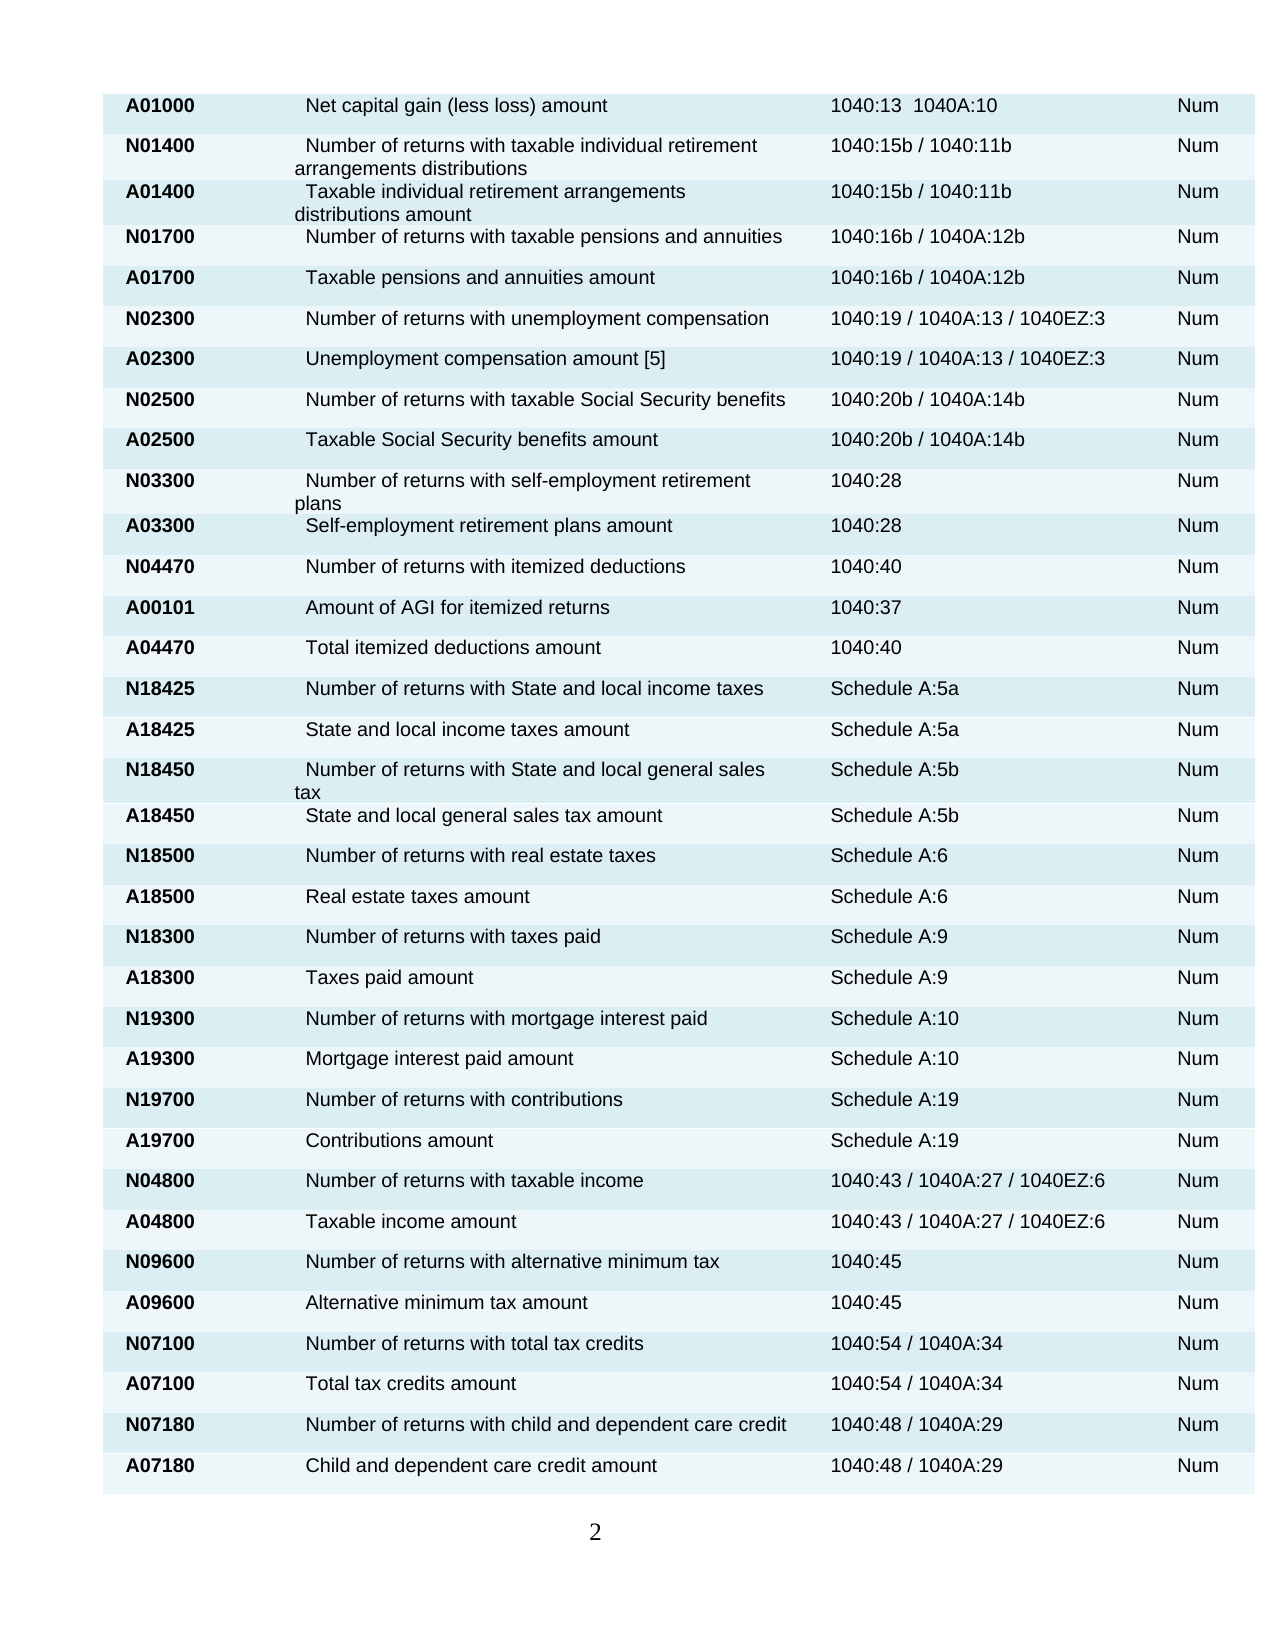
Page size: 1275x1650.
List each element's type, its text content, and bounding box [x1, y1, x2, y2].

table_cell Mortgage interest paid amount [283, 1047, 808, 1088]
table_cell Number of returns with mortgage interest paid [283, 1007, 808, 1047]
table_cell Num [1155, 966, 1255, 1007]
table_cell Unemployment compensation amount [5] [283, 347, 808, 388]
table_cell Schedule A:10 [808, 1047, 1155, 1088]
table_cell N18300 [103, 925, 283, 966]
table_cell 1040:28 [808, 469, 1155, 514]
table_cell Number of returns with taxable individual retirement arrangements distributions [283, 134, 808, 180]
table_cell Num [1155, 1413, 1255, 1453]
table_cell 1040:15b / 1040:11b [808, 180, 1155, 225]
table_cell Num [1155, 180, 1255, 225]
table_cell A02300 [103, 347, 283, 388]
table_cell N02300 [103, 306, 283, 347]
table_cell Number of returns with itemized deductions [283, 555, 808, 596]
table_cell Number of returns with unemployment compensation [283, 306, 808, 347]
table_cell Num [1155, 1007, 1255, 1047]
table_cell Num [1155, 134, 1255, 180]
table_cell Schedule A:19 [808, 1088, 1155, 1128]
table_cell 1040:19 / 1040A:13 / 1040EZ:3 [808, 347, 1155, 388]
table_cell A18450 [103, 804, 283, 844]
table_cell A04470 [103, 636, 283, 677]
table_cell 1040:54 / 1040A:34 [808, 1332, 1155, 1372]
table_cell Number of returns with self-employment retirement plans [283, 469, 808, 514]
table_cell Num [1155, 844, 1255, 885]
table_cell Num [1155, 94, 1255, 134]
table_cell N09600 [103, 1250, 283, 1291]
table_cell 1040:48 / 1040A:29 [808, 1454, 1155, 1494]
table_cell N04800 [103, 1169, 283, 1210]
table_cell 1040:20b / 1040A:14b [808, 388, 1155, 428]
table_cell 1040:19 / 1040A:13 / 1040EZ:3 [808, 306, 1155, 347]
table_cell Total tax credits amount [283, 1372, 808, 1413]
table_cell N01700 [103, 225, 283, 266]
table_cell Taxable pensions and annuities amount [283, 266, 808, 306]
table_cell Schedule A:9 [808, 966, 1155, 1007]
table_cell A19700 [103, 1129, 283, 1169]
table_cell Number of returns with child and dependent care credit [283, 1413, 808, 1453]
table_cell A03300 [103, 514, 283, 555]
table_cell Num [1155, 885, 1255, 925]
table_cell N03300 [103, 469, 283, 514]
table_cell Num [1155, 804, 1255, 844]
table_cell A19300 [103, 1047, 283, 1088]
table_cell 1040:40 [808, 555, 1155, 596]
table_cell Num [1155, 758, 1255, 803]
table_cell A09600 [103, 1291, 283, 1332]
table_cell N18500 [103, 844, 283, 885]
table_cell Number of returns with contributions [283, 1088, 808, 1128]
table_cell Num [1155, 306, 1255, 347]
table_cell N01400 [103, 134, 283, 180]
table_cell Num [1155, 388, 1255, 428]
table_cell N19700 [103, 1088, 283, 1128]
table_cell Schedule A:19 [808, 1129, 1155, 1169]
table_cell A18300 [103, 966, 283, 1007]
table_cell Schedule A:5b [808, 804, 1155, 844]
table_cell Taxable income amount [283, 1210, 808, 1250]
table_cell Number of returns with State and local income taxes [283, 677, 808, 717]
table_cell 1040:48 / 1040A:29 [808, 1413, 1155, 1453]
table_cell Schedule A:6 [808, 885, 1155, 925]
table_cell N07100 [103, 1332, 283, 1372]
table_cell Real estate taxes amount [283, 885, 808, 925]
table_cell State and local income taxes amount [283, 718, 808, 758]
table_cell Schedule A:10 [808, 1007, 1155, 1047]
table_cell Num [1155, 1210, 1255, 1250]
table_cell Num [1155, 1332, 1255, 1372]
table_cell Num [1155, 718, 1255, 758]
table_cell Num [1155, 428, 1255, 469]
table_cell 1040:16b / 1040A:12b [808, 225, 1155, 266]
table_cell N02500 [103, 388, 283, 428]
table_cell Amount of AGI for itemized returns [283, 596, 808, 636]
table_cell Taxable Social Security benefits amount [283, 428, 808, 469]
table_cell Num [1155, 1250, 1255, 1291]
table_cell 1040:43 / 1040A:27 / 1040EZ:6 [808, 1210, 1155, 1250]
table_cell 1040:15b / 1040:11b [808, 134, 1155, 180]
table_cell Schedule A:5a [808, 677, 1155, 717]
table_cell Num [1155, 1047, 1255, 1088]
table_cell Num [1155, 266, 1255, 306]
table_cell Num [1155, 636, 1255, 677]
table_cell Taxes paid amount [283, 966, 808, 1007]
table_cell 1040:28 [808, 514, 1155, 555]
table_cell Child and dependent care credit amount [283, 1454, 808, 1494]
table_cell Num [1155, 1454, 1255, 1494]
table_cell Schedule A:5a [808, 718, 1155, 758]
table_cell Contributions amount [283, 1129, 808, 1169]
table_cell Num [1155, 1291, 1255, 1332]
table_cell Num [1155, 514, 1255, 555]
table_cell N07180 [103, 1413, 283, 1453]
table_cell Number of returns with real estate taxes [283, 844, 808, 885]
table_cell Num [1155, 469, 1255, 514]
table_cell Number of returns with State and local general sales tax [283, 758, 808, 803]
table_cell N19300 [103, 1007, 283, 1047]
table_cell State and local general sales tax amount [283, 804, 808, 844]
table_cell Num [1155, 596, 1255, 636]
table_cell Number of returns with taxable Social Security benefits [283, 388, 808, 428]
table_cell Num [1155, 347, 1255, 388]
table_cell Net capital gain (less loss) amount [283, 94, 808, 134]
table_cell Number of returns with total tax credits [283, 1332, 808, 1372]
table_cell Num [1155, 555, 1255, 596]
table_cell Taxable individual retirement arrangements distributions amount [283, 180, 808, 225]
table_cell Alternative minimum tax amount [283, 1291, 808, 1332]
table_cell Number of returns with alternative minimum tax [283, 1250, 808, 1291]
table_cell N04470 [103, 555, 283, 596]
table_cell Num [1155, 677, 1255, 717]
table_cell A07100 [103, 1372, 283, 1413]
table_cell 1040:37 [808, 596, 1155, 636]
table_cell 1040:45 [808, 1250, 1155, 1291]
table_cell Num [1155, 225, 1255, 266]
table_cell Number of returns with taxes paid [283, 925, 808, 966]
table_cell A02500 [103, 428, 283, 469]
table_cell A00101 [103, 596, 283, 636]
table_cell Schedule A:9 [808, 925, 1155, 966]
table_cell 1040:43 / 1040A:27 / 1040EZ:6 [808, 1169, 1155, 1210]
table_cell 1040:16b / 1040A:12b [808, 266, 1155, 306]
table_cell Number of returns with taxable income [283, 1169, 808, 1210]
table_cell A07180 [103, 1454, 283, 1494]
table_cell Num [1155, 1372, 1255, 1413]
table_cell Num [1155, 1088, 1255, 1128]
table_cell Self-employment retirement plans amount [283, 514, 808, 555]
table_cell Num [1155, 925, 1255, 966]
table_cell A18500 [103, 885, 283, 925]
table_cell A04800 [103, 1210, 283, 1250]
table_cell A01000 [103, 94, 283, 134]
table_cell A01700 [103, 266, 283, 306]
table_cell A01400 [103, 180, 283, 225]
table_cell Total itemized deductions amount [283, 636, 808, 677]
table_cell N18425 [103, 677, 283, 717]
table_cell 1040:54 / 1040A:34 [808, 1372, 1155, 1413]
table_cell Number of returns with taxable pensions and annuities [283, 225, 808, 266]
table_cell 1040:20b / 1040A:14b [808, 428, 1155, 469]
table_cell Num [1155, 1169, 1255, 1210]
table_cell Num [1155, 1129, 1255, 1169]
table_cell 1040:45 [808, 1291, 1155, 1332]
table_cell N18450 [103, 758, 283, 803]
table_cell 1040:40 [808, 636, 1155, 677]
table_cell Schedule A:6 [808, 844, 1155, 885]
table_cell A18425 [103, 718, 283, 758]
table_cell 1040:13 1040A:10 [808, 94, 1155, 134]
table_cell Schedule A:5b [808, 758, 1155, 803]
